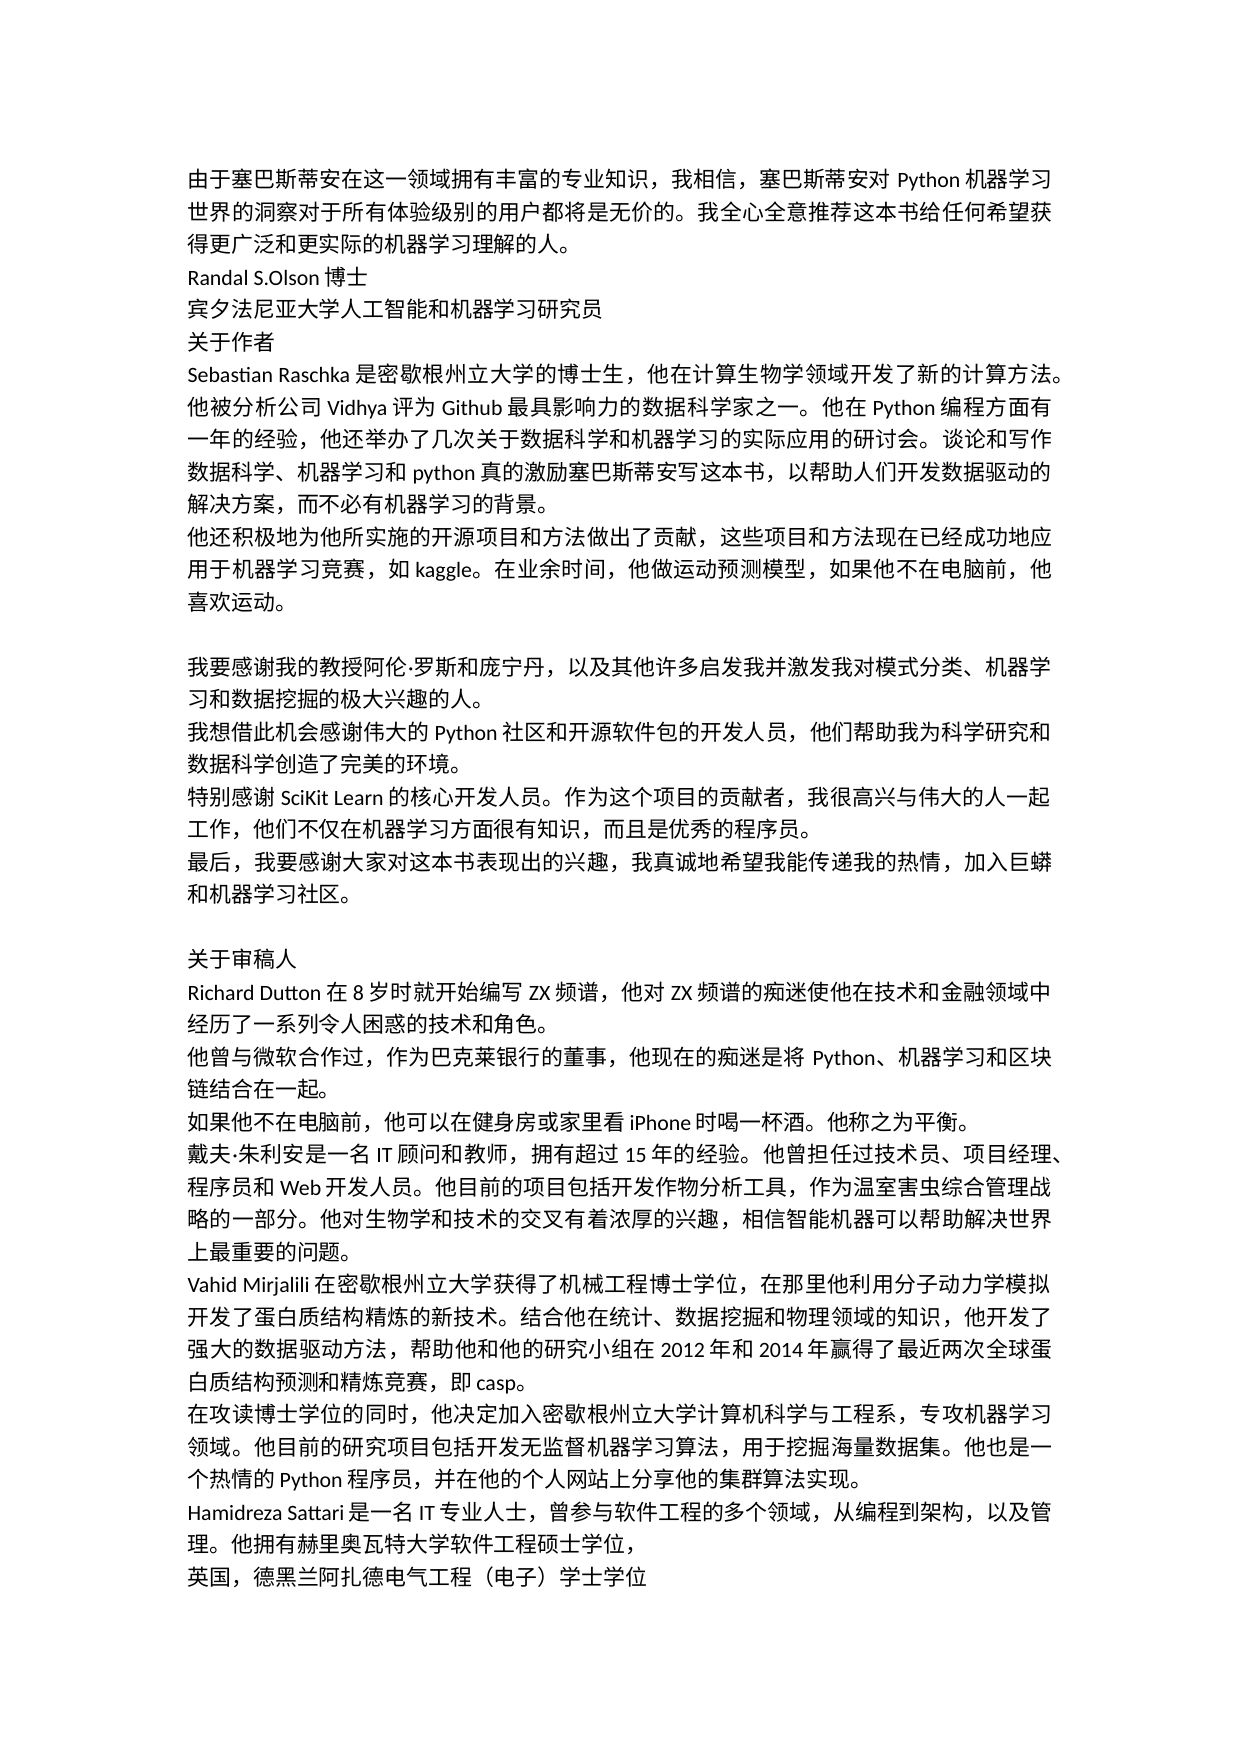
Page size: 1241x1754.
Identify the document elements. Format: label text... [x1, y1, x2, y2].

text 由于塞巴斯蒂安在这一领域拥有丰富的专业知识，我相信，塞巴斯蒂安对Python机器学习世界的洞察对于所有体验级别的用户都将是无价的。我全心全意推荐这本书给任何希望获得更广泛和更实际的机器学习理解的人。 [187, 162, 1053, 259]
text 英国，德黑兰阿扎德电气工程（电子）学士学位 [187, 1559, 1053, 1592]
text Richard Dutton在8岁时就开始编写ZX频谱，他对ZX频谱的痴迷使他在技术和金融领域中经历了一系列令人困惑的技术和角色。 [187, 974, 1053, 1039]
text 戴夫·朱利安是一名IT顾问和教师，拥有超过15年的经验。他曾担任过技术员、项目经理、程序员和Web开发人员。他目前的项目包括开发作物分析工具，作为温室害虫综合管理战略的一部分。他对生物学和技术的交叉有着浓厚的兴趣，相信智能机器可以帮助解决世界上最重要的问题。 [187, 1137, 1053, 1267]
text 特别感谢SciKit Learn的核心开发人员。作为这个项目的贡献者，我很高兴与伟大的人一起工作，他们不仅在机器学习方面很有知识，而且是优秀的程序员。 [187, 779, 1053, 844]
text Sebastian Raschka是密歇根州立大学的博士生，他在计算生物学领域开发了新的计算方法。他被分析公司Vidhya评为Github最具影响力的数据科学家之一。他在Python编程方面有一年的经验，他还举办了几次关于数据科学和机器学习的实际应用的研讨会。谈论和写作数据科学、机器学习和python真的激励塞巴斯蒂安写这本书，以帮助人们开发数据驱动的解决方案，而不必有机器学习的背景。 [187, 357, 1053, 519]
text 关于审稿人 [187, 942, 1053, 974]
text 他曾与微软合作过，作为巴克莱银行的董事，他现在的痴迷是将Python、机器学习和区块链结合在一起。 [187, 1039, 1053, 1104]
text 他还积极地为他所实施的开源项目和方法做出了贡献，这些项目和方法现在已经成功地应用于机器学习竞赛，如kaggle。在业余时间，他做运动预测模型，如果他不在电脑前，他喜欢运动。 [187, 519, 1053, 617]
text 最后，我要感谢大家对这本书表现出的兴趣，我真诚地希望我能传递我的热情，加入巨蟒和机器学习社区。 [187, 844, 1053, 909]
text 我要感谢我的教授阿伦·罗斯和庞宁丹，以及其他许多启发我并激发我对模式分类、机器学习和数据挖掘的极大兴趣的人。 [187, 649, 1053, 714]
text Randal S.Olson博士 [187, 259, 1053, 292]
text 我想借此机会感谢伟大的Python社区和开源软件包的开发人员，他们帮助我为科学研究和数据科学创造了完美的环境。 [187, 714, 1053, 779]
text 在攻读博士学位的同时，他决定加入密歇根州立大学计算机科学与工程系，专攻机器学习领域。他目前的研究项目包括开发无监督机器学习算法，用于挖掘海量数据集。他也是一个热情的Python程序员，并在他的个人网站上分享他的集群算法实现。 [187, 1397, 1053, 1494]
text Hamidreza Sattari是一名IT专业人士，曾参与软件工程的多个领域，从编程到架构，以及管理。他拥有赫里奥瓦特大学软件工程硕士学位， [187, 1494, 1053, 1559]
text 如果他不在电脑前，他可以在健身房或家里看iPhone时喝一杯酒。他称之为平衡。 [187, 1104, 1053, 1137]
text 宾夕法尼亚大学人工智能和机器学习研究员 [187, 292, 1053, 324]
text Vahid Mirjalili在密歇根州立大学获得了机械工程博士学位，在那里他利用分子动力学模拟开发了蛋白质结构精炼的新技术。结合他在统计、数据挖掘和物理领域的知识，他开发了强大的数据驱动方法，帮助他和他的研究小组在2012年和2014年赢得了最近两次全球蛋白质结构预测和精炼竞赛，即casp。 [187, 1267, 1053, 1397]
text 关于作者 [187, 324, 1053, 357]
